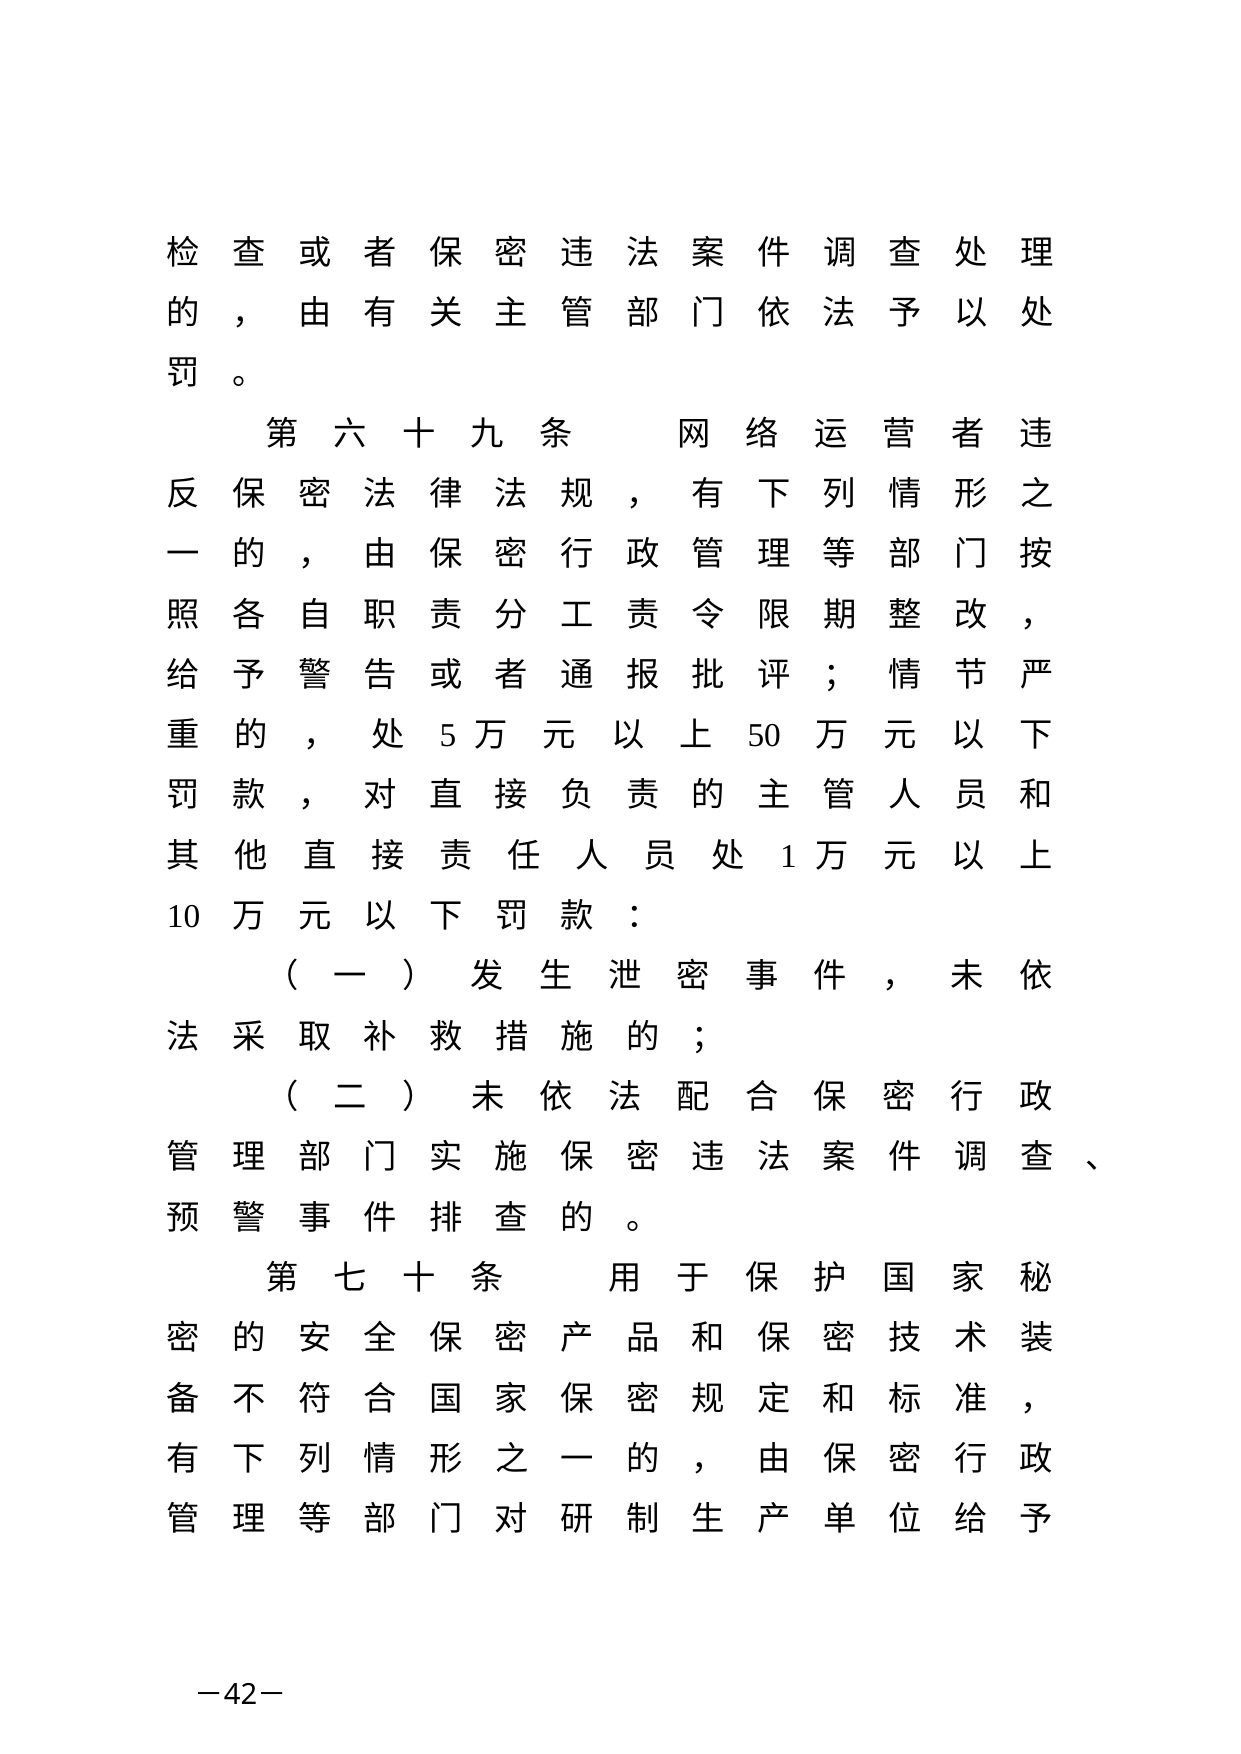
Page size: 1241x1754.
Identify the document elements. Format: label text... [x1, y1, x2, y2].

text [167, 219, 1085, 400]
text （一）发生泄密事件，未依法采取补救措施的； [167, 943, 1085, 1064]
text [167, 1245, 1085, 1546]
text （二）未依法配合保密行政管理部门实施保密违法案件调查、预警事件排查的。 [167, 1064, 1085, 1245]
text 第六十九条 网络运营者违反保密法律法规，有下列情形之一的，由保密行政管理等部门按照各自职责分工责令限期整改，给予警告或者通报批评；情节严重的，处5万元以上50万元以下罚款，对直接负责的主管人员和其他直接责任人员处1万元以上10万元以下罚款： [167, 400, 1085, 943]
